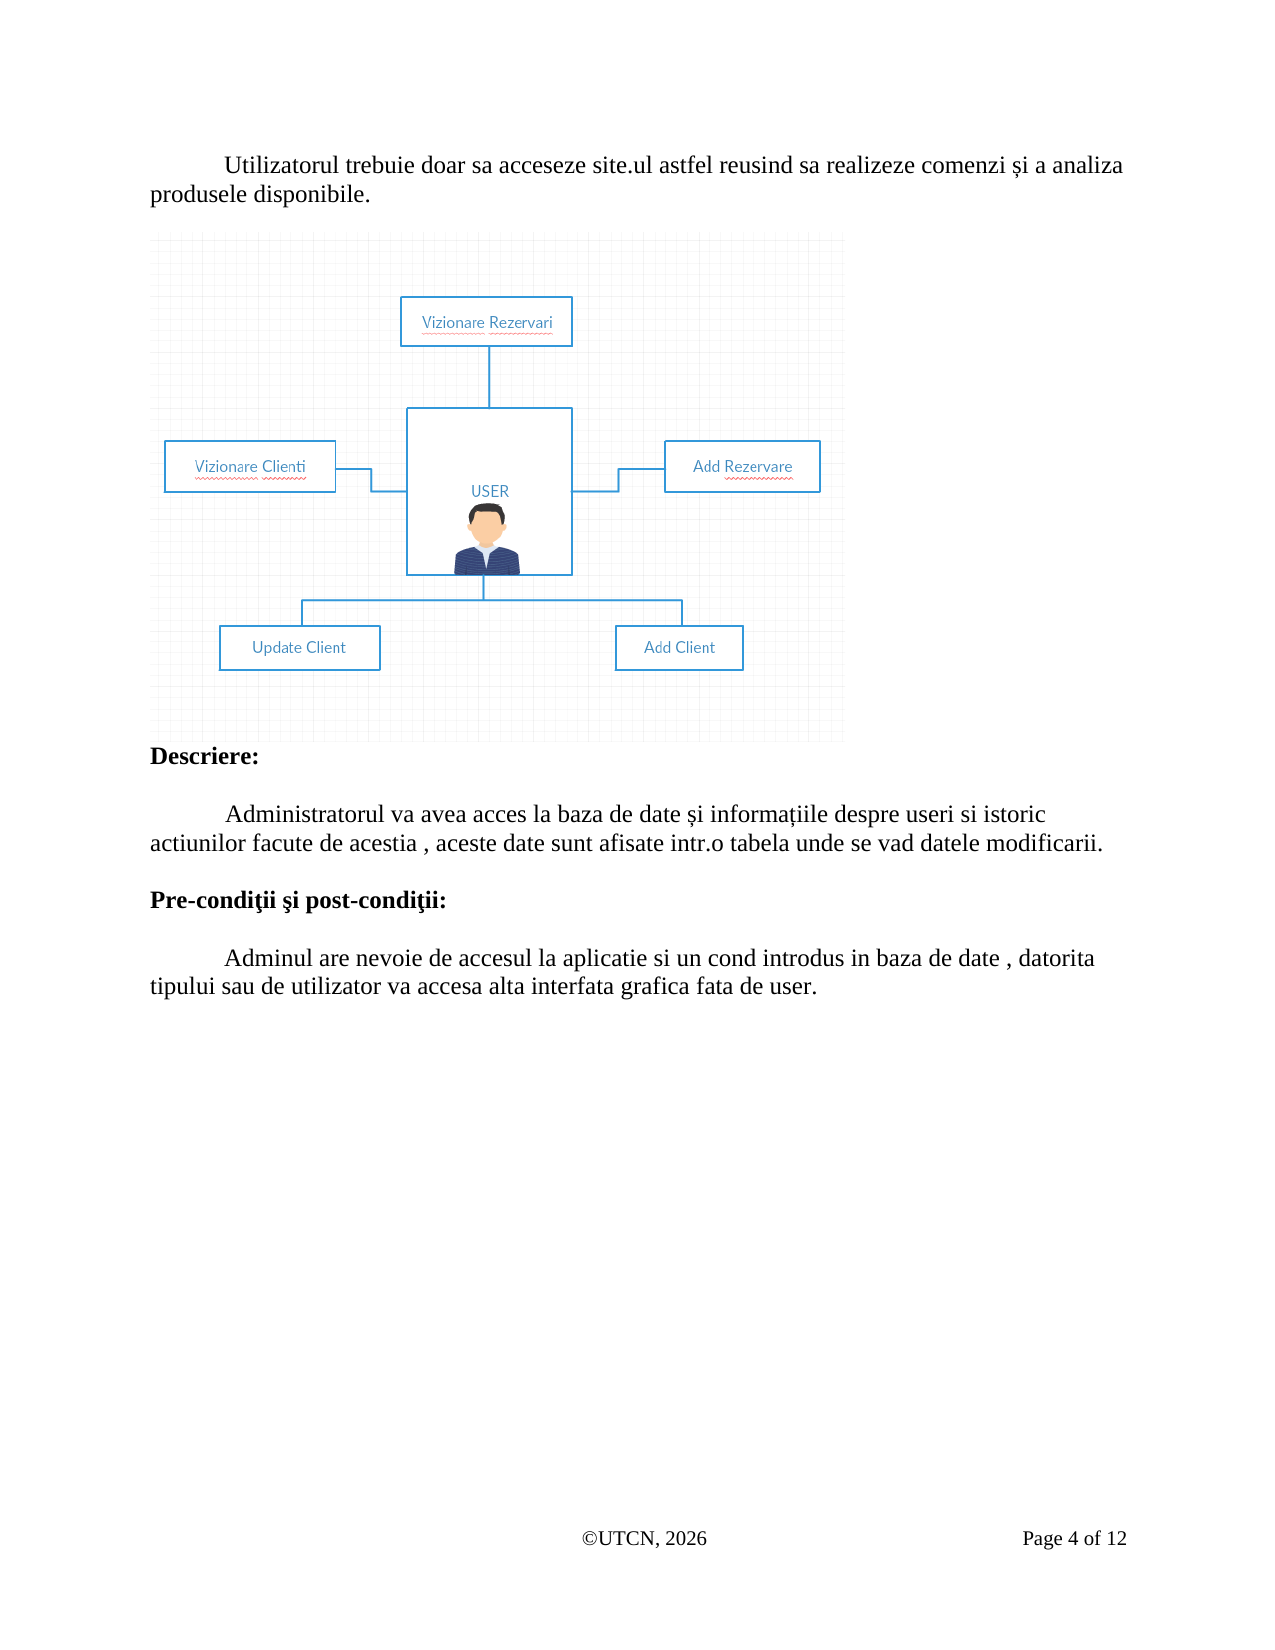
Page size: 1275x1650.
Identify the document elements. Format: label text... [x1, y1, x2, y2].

text Pre-condiţii şi post-condiţii: [150, 885, 1125, 914]
text Descriere: [150, 741, 1125, 770]
picture [150, 232, 846, 742]
text Administratorul va avea acces la baza de date și informațiile despre useri si istoric actiunilor facute de acestia , aceste date sunt afisate intr.o tabela unde se vad datele modificarii. [150, 799, 1125, 856]
text Adminul are nevoie de accesul la aplicatie si un cond introdus in baza de date , datorita tipului sau de utilizator va accesa alta interfata grafica fata de user. [150, 943, 1125, 1000]
text Utilizatorul trebuie doar sa acceseze site.ul astfel reusind sa realizeze comenzi și a analiza produsele disponibile. [150, 150, 1125, 207]
